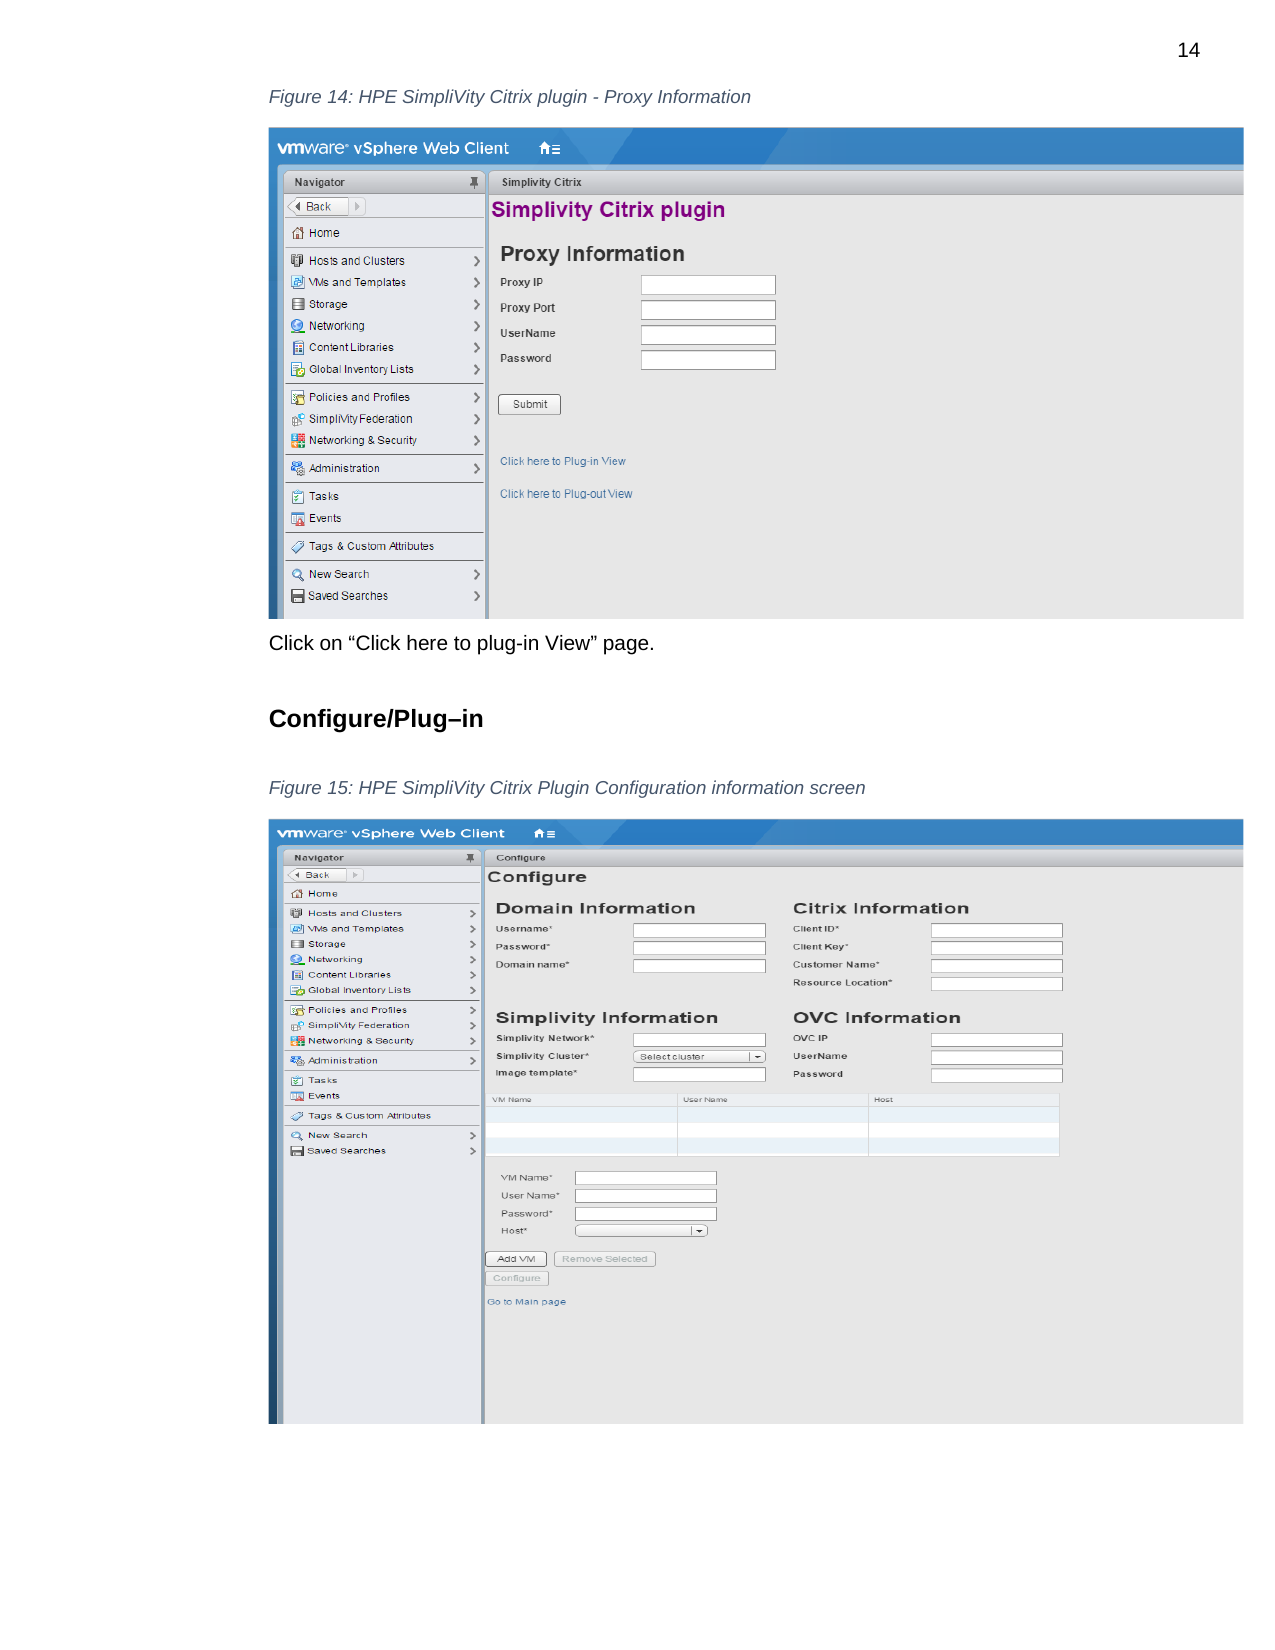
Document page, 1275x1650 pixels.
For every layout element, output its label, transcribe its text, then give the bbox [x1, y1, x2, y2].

picture [268, 127, 1244, 619]
text Figure 14: HPE SimpliVity Citrix plugin - Proxy Information [268, 85, 1200, 107]
text Click on “Click here to plug-in View” page. [268, 631, 1200, 655]
text Figure 15: HPE SimpliVity Citrix Plugin Configuration information screen [268, 777, 1200, 798]
picture [268, 818, 1244, 1424]
subtitle Configure/Plug–in [268, 704, 1200, 733]
